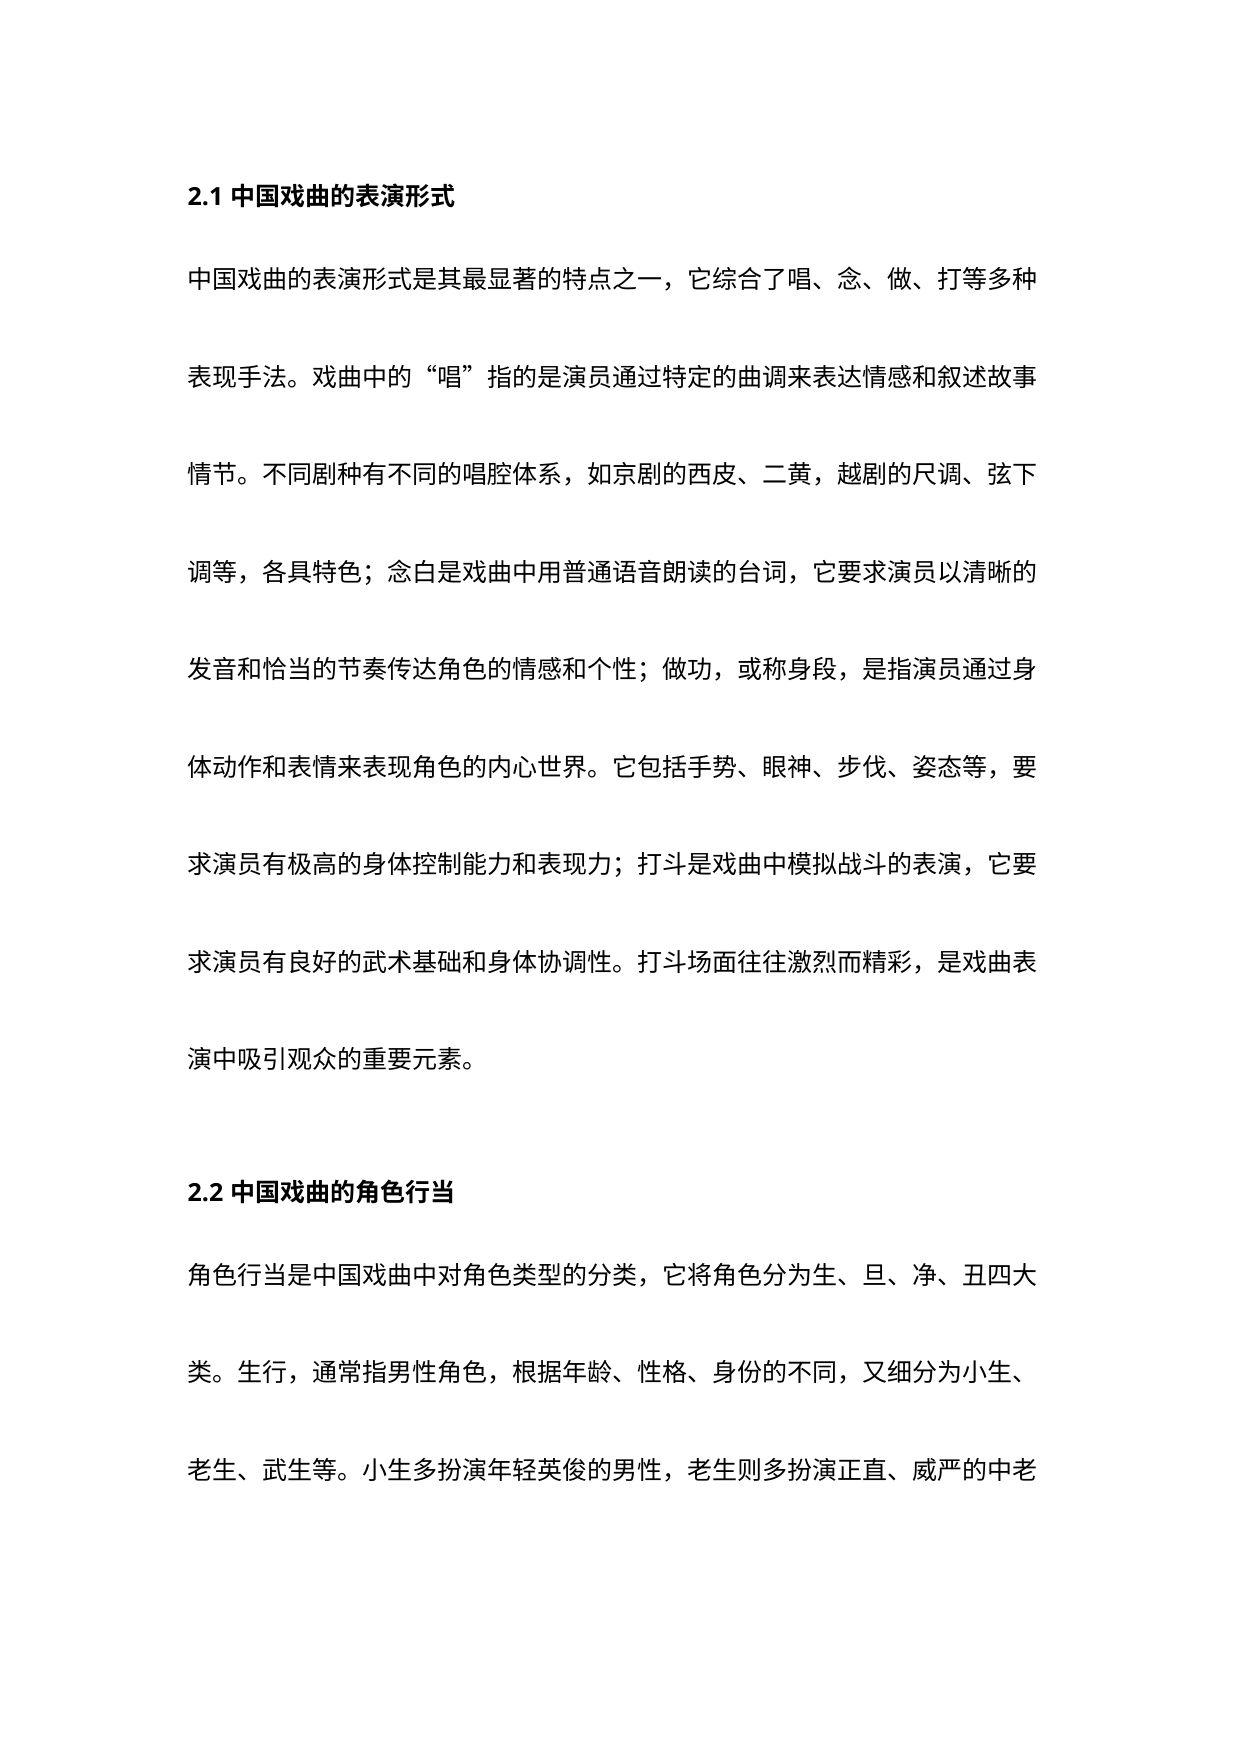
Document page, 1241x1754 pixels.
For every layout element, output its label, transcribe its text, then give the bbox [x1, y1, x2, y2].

text 中国戏曲的表演形式是其最显著的特点之一，它综合了唱、念、做、打等多种表现手法。戏曲中的“唱”指的是演员通过特定的曲调来表达情感和叙述故事情节。不同剧种有不同的唱腔体系，如京剧的西皮、二黄，越剧的尺调、弦下调等，各具特色；念白是戏曲中用普通语音朗读的台词，它要求演员以清晰的发音和恰当的节奏传达角色的情感和个性；做功，或称身段，是指演员通过身体动作和表情来表现角色的内心世界。它包括手势、眼神、步伐、姿态等，要求演员有极高的身体控制能力和表现力；打斗是戏曲中模拟战斗的表演，它要求演员有良好的武术基础和身体协调性。打斗场面往往激烈而精彩，是戏曲表演中吸引观众的重要元素。 [187, 245, 1053, 1090]
text 2.2 中国戏曲的角色行当 [187, 1158, 1053, 1223]
text 2.1 中国戏曲的表演形式 [187, 162, 1053, 227]
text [187, 1241, 1053, 1501]
